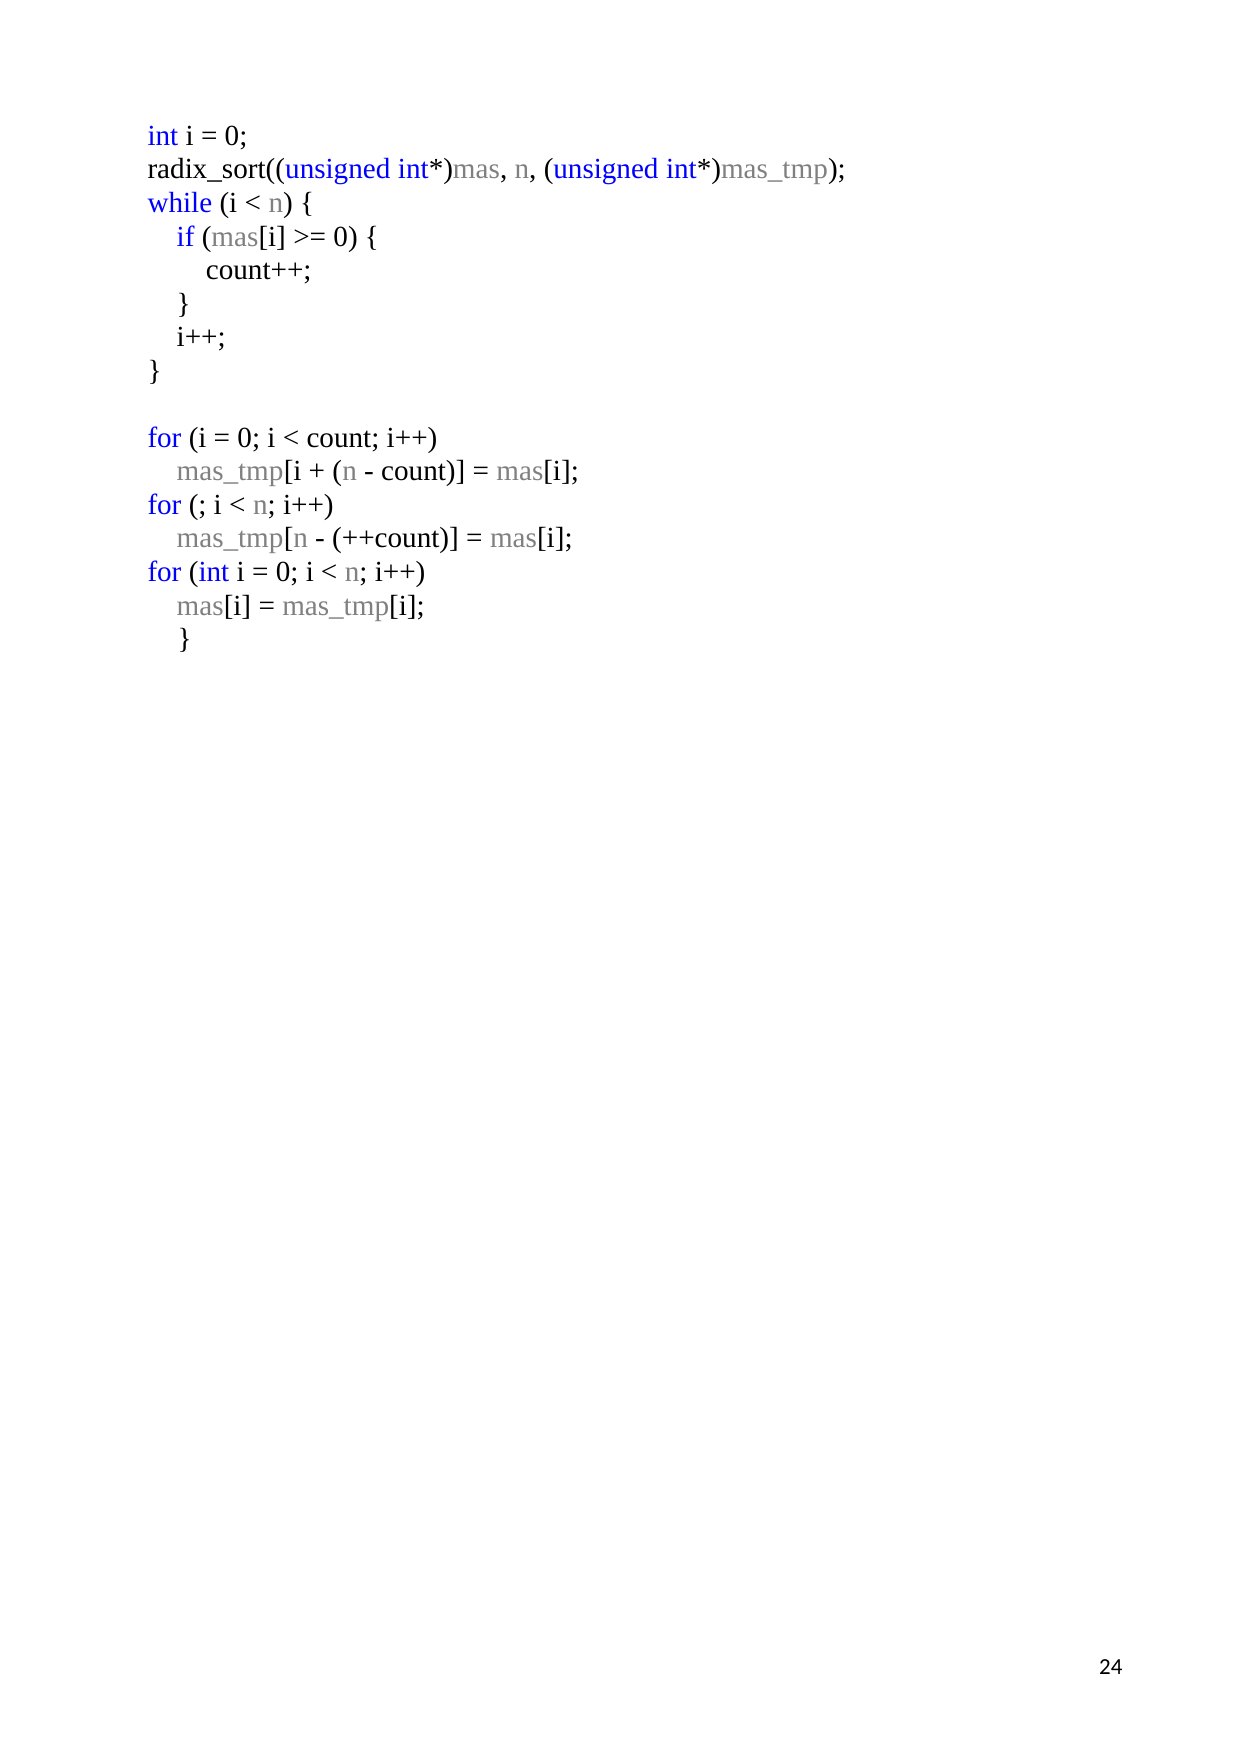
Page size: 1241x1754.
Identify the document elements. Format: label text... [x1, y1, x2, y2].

text count++; [118, 252, 1122, 286]
text while (i < n) { [118, 185, 1122, 219]
text mas_tmp[n - (++count)] = mas[i]; [118, 521, 1122, 554]
text for (i = 0; i < count; i++) [118, 420, 1122, 453]
text radix_sort((unsigned int*)mas, n, (unsigned int*)mas_tmp); [118, 152, 1122, 185]
text i++; [118, 319, 1122, 353]
text if (mas[i] >= 0) { [118, 219, 1122, 252]
text int i = 0; [118, 118, 1122, 152]
text for (; i < n; i++) [118, 487, 1122, 521]
text mas_tmp[i + (n - count)] = mas[i]; [118, 453, 1122, 487]
text } [118, 286, 1122, 319]
text mas[i] = mas_tmp[i]; [118, 588, 1122, 621]
text } [118, 353, 1122, 386]
text } [118, 621, 1122, 655]
text for (int i = 0; i < n; i++) [118, 554, 1122, 588]
